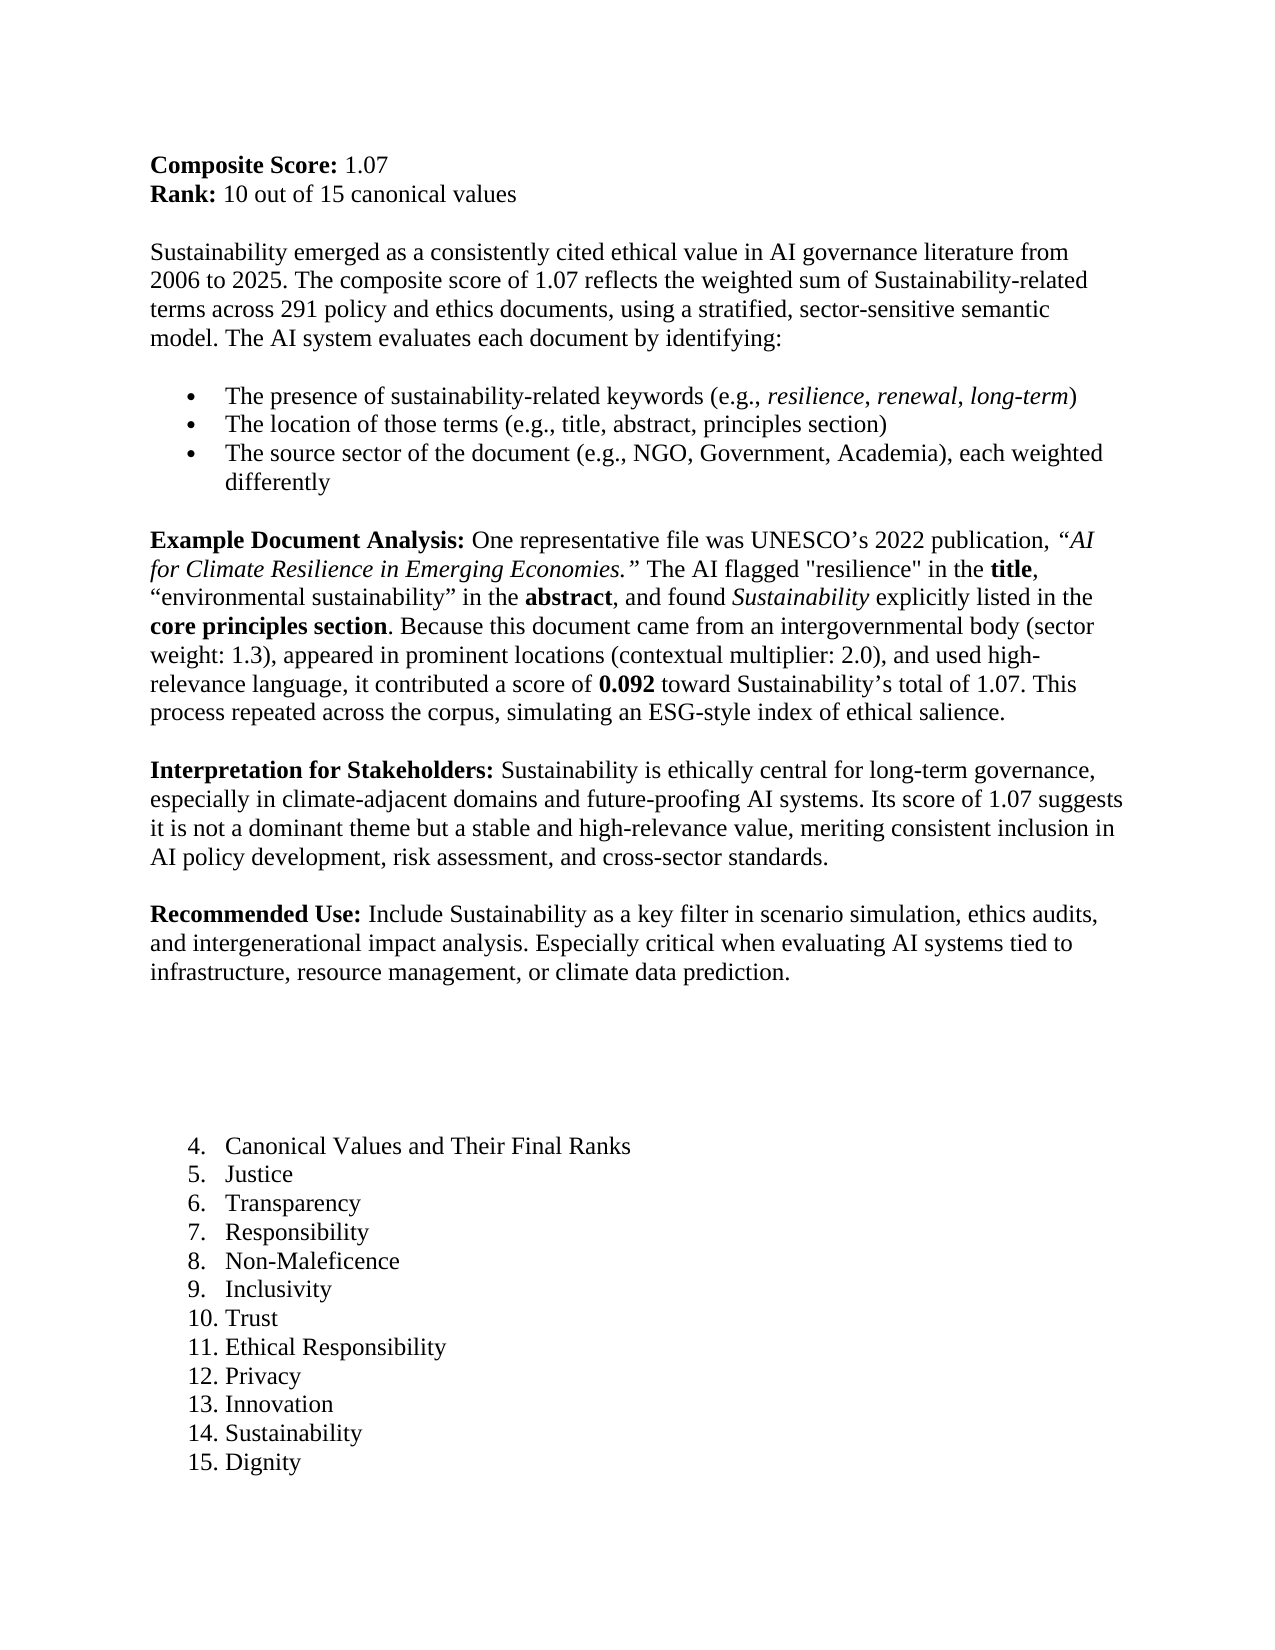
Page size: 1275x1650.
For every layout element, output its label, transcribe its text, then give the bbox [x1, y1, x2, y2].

list The location of those terms (e.g., title, abstract, principles section) [187, 409, 1125, 438]
text Sustainability emerged as a consistently cited ethical value in AI governance literature from 2006 to 2025. The composite score of 1.07 reflects the weighted sum of Sustainability-related terms across 291 policy and ethics documents, using a stratified, sector-sensitive semantic model. The AI system evaluates each document by identifying: [150, 237, 1125, 352]
text Example Document Analysis: One representative file was UNESCO’s 2022 publication, “AI for Climate Resilience in Emerging Economies.” The AI flagged "resilience" in the title, “environmental sustainability” in the abstract, and found Sustainability explicitly listed in the core principles section. Because this document came from an intergovernmental body (sector weight: 1.3), appeared in prominent locations (contextual multiplier: 2.0), and used high-relevance language, it contributed a score of 0.092 toward Sustainability’s total of 1.07. This process repeated across the corpus, simulating an ESG-style index of ethical salience. [150, 525, 1125, 726]
list Inclusivity [187, 1274, 1125, 1303]
list The source sector of the document (e.g., NGO, Government, Academia), each weighted differently [187, 438, 1125, 496]
list Ethical Responsibility [187, 1332, 1125, 1361]
text Interpretation for Stakeholders: Sustainability is ethically central for long-term governance, especially in climate-adjacent domains and future-proofing AI systems. Its score of 1.07 suggests it is not a dominant theme but a stable and high-relevance value, meriting consistent inclusion in AI policy development, risk assessment, and cross-sector standards. [150, 755, 1125, 870]
list Responsibility [187, 1217, 1125, 1246]
list The presence of sustainability-related keywords (e.g., resilience, renewal, long-term) [187, 381, 1125, 409]
list Innovation [187, 1389, 1125, 1418]
list Canonical Values and Their Final Ranks [187, 1131, 1125, 1159]
text Composite Score: 1.07 Rank: 10 out of 15 canonical values [150, 150, 1125, 207]
list Transparency [187, 1188, 1125, 1217]
list Sustainability [187, 1418, 1125, 1447]
list Justice [187, 1159, 1125, 1188]
text Recommended Use: Include Sustainability as a key filter in scenario simulation, ethics audits, and intergenerational impact analysis. Especially critical when evaluating AI systems tied to infrastructure, resource management, or climate data prediction. [150, 899, 1125, 986]
list Non-Maleficence [187, 1246, 1125, 1274]
list Trust [187, 1303, 1125, 1332]
list Privacy [187, 1361, 1125, 1389]
list Dignity [187, 1447, 1125, 1476]
